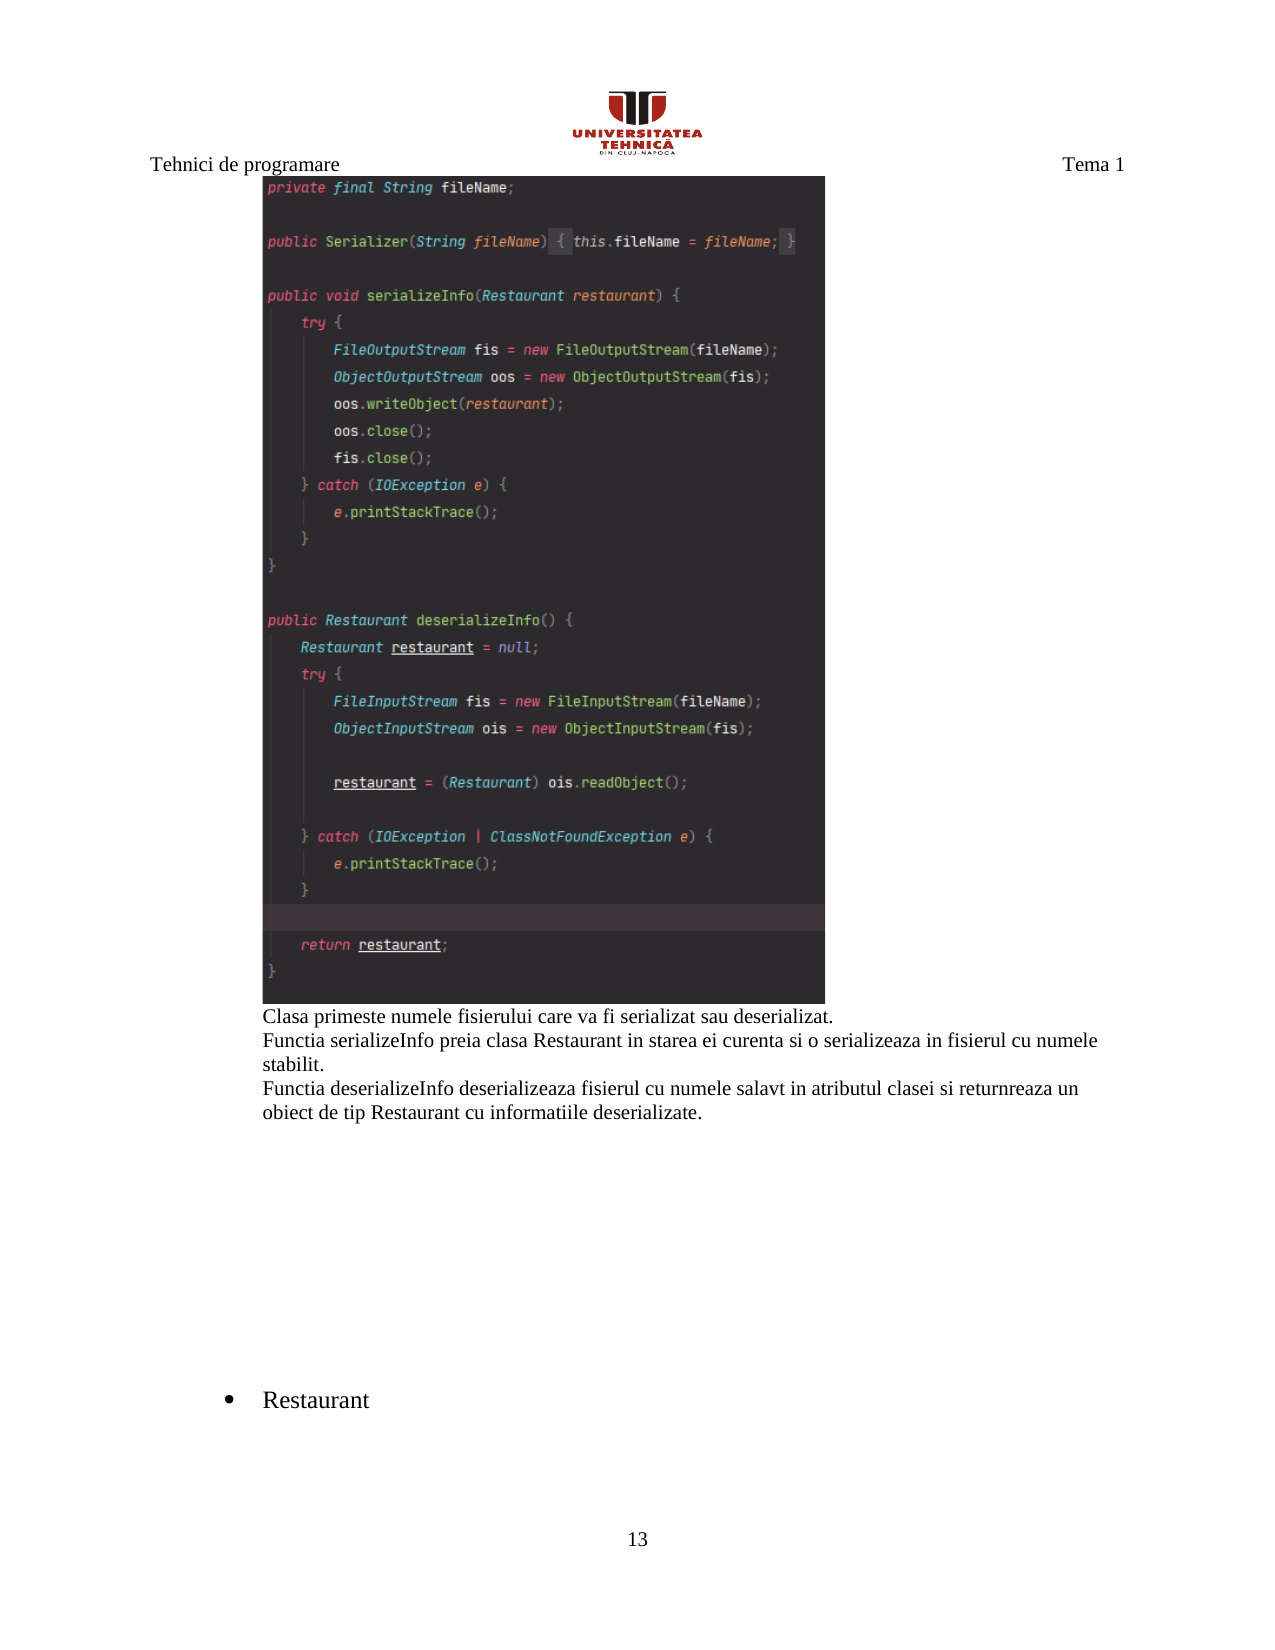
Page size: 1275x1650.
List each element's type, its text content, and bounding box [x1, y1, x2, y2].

picture [262, 176, 826, 1004]
picture [572, 75, 703, 172]
list Restaurant [225, 1385, 1125, 1414]
list Clasa primeste numele fisierului care va fi serializat sau deserializat. [262, 1004, 1125, 1028]
list Functia deserializeInfo deserializeaza fisierul cu numele salavt in atributul clasei si returnreaza un obiect de tip Restaurant cu informatiile deserializate. [262, 1076, 1125, 1124]
list Functia serializeInfo preia clasa Restaurant in starea ei curenta si o serializeaza in fisierul cu numele stabilit. [262, 1028, 1125, 1076]
